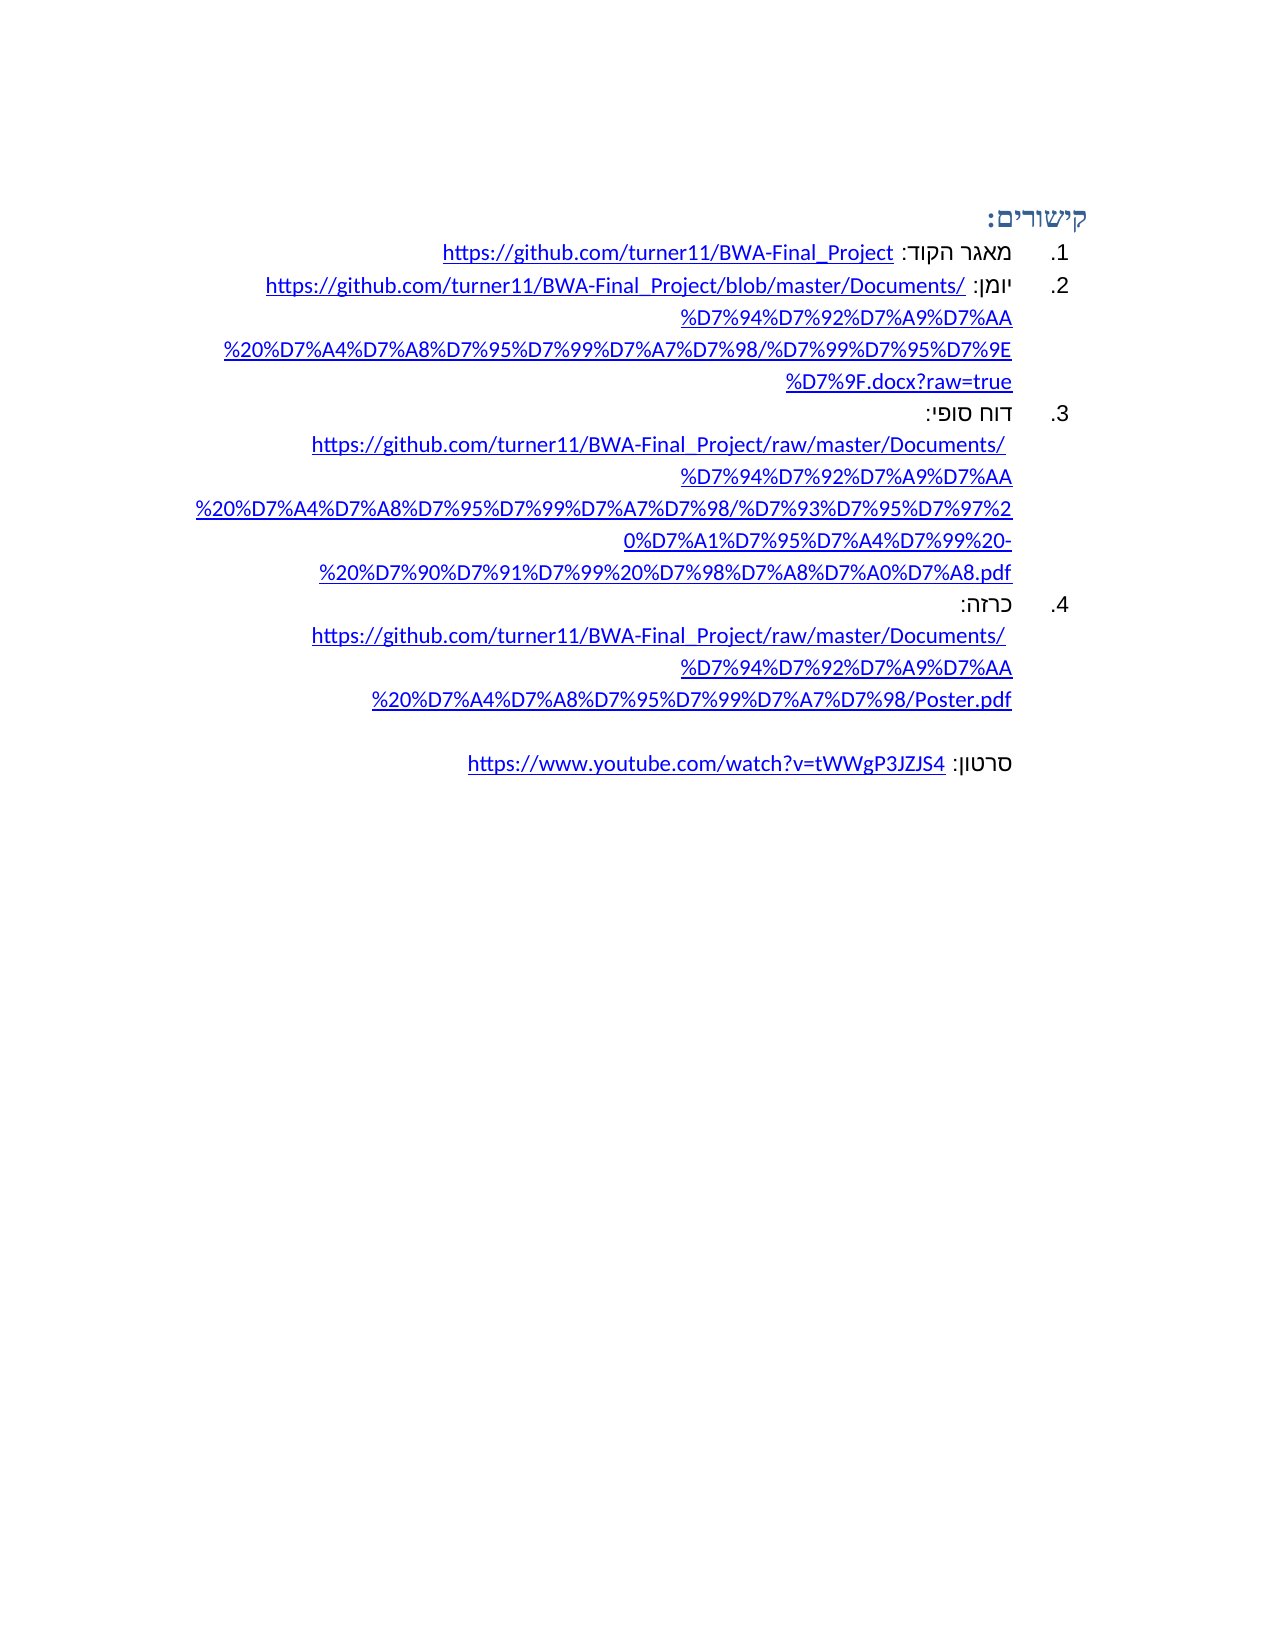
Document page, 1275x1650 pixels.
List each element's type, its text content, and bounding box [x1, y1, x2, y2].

list יומן: https://github.com/turner11/BWA-Final_Project/blob/master/Documents/%D7%94%D7%92%D7%A9%D7%AA%20%D7%A4%D7%A8%D7%95%D7%99%D7%A7%D7%98/%D7%99%D7%95%D7%9E%D7%9F.docx?raw=true [187, 271, 1050, 395]
list מאגר הקוד: https://github.com/turner11/BWA-Final_Project [187, 238, 1050, 267]
list כרזה: [187, 591, 1050, 617]
list https://github.com/turner11/BWA-Final_Project/raw/master/Documents/%D7%94%D7%92%D7%A9%D7%AA%20%D7%A4%D7%A8%D7%95%D7%99%D7%A7%D7%98/%D7%93%D7%95%D7%97%20%D7%A1%D7%95%D7%A4%D7%99%20-%20%D7%90%D7%91%D7%99%20%D7%98%D7%A8%D7%A0%D7%A8.pdf [187, 430, 1012, 586]
subtitle קישורים: [187, 200, 1087, 233]
list https://github.com/turner11/BWA-Final_Project/raw/master/Documents/%D7%94%D7%92%D7%A9%D7%AA%20%D7%A4%D7%A8%D7%95%D7%99%D7%A7%D7%98/Poster.pdf [187, 621, 1012, 713]
list סרטון: https://www.youtube.com/watch?v=tWWgP3JZJS4 [187, 749, 1012, 778]
list דוח סופי: [187, 399, 1050, 426]
